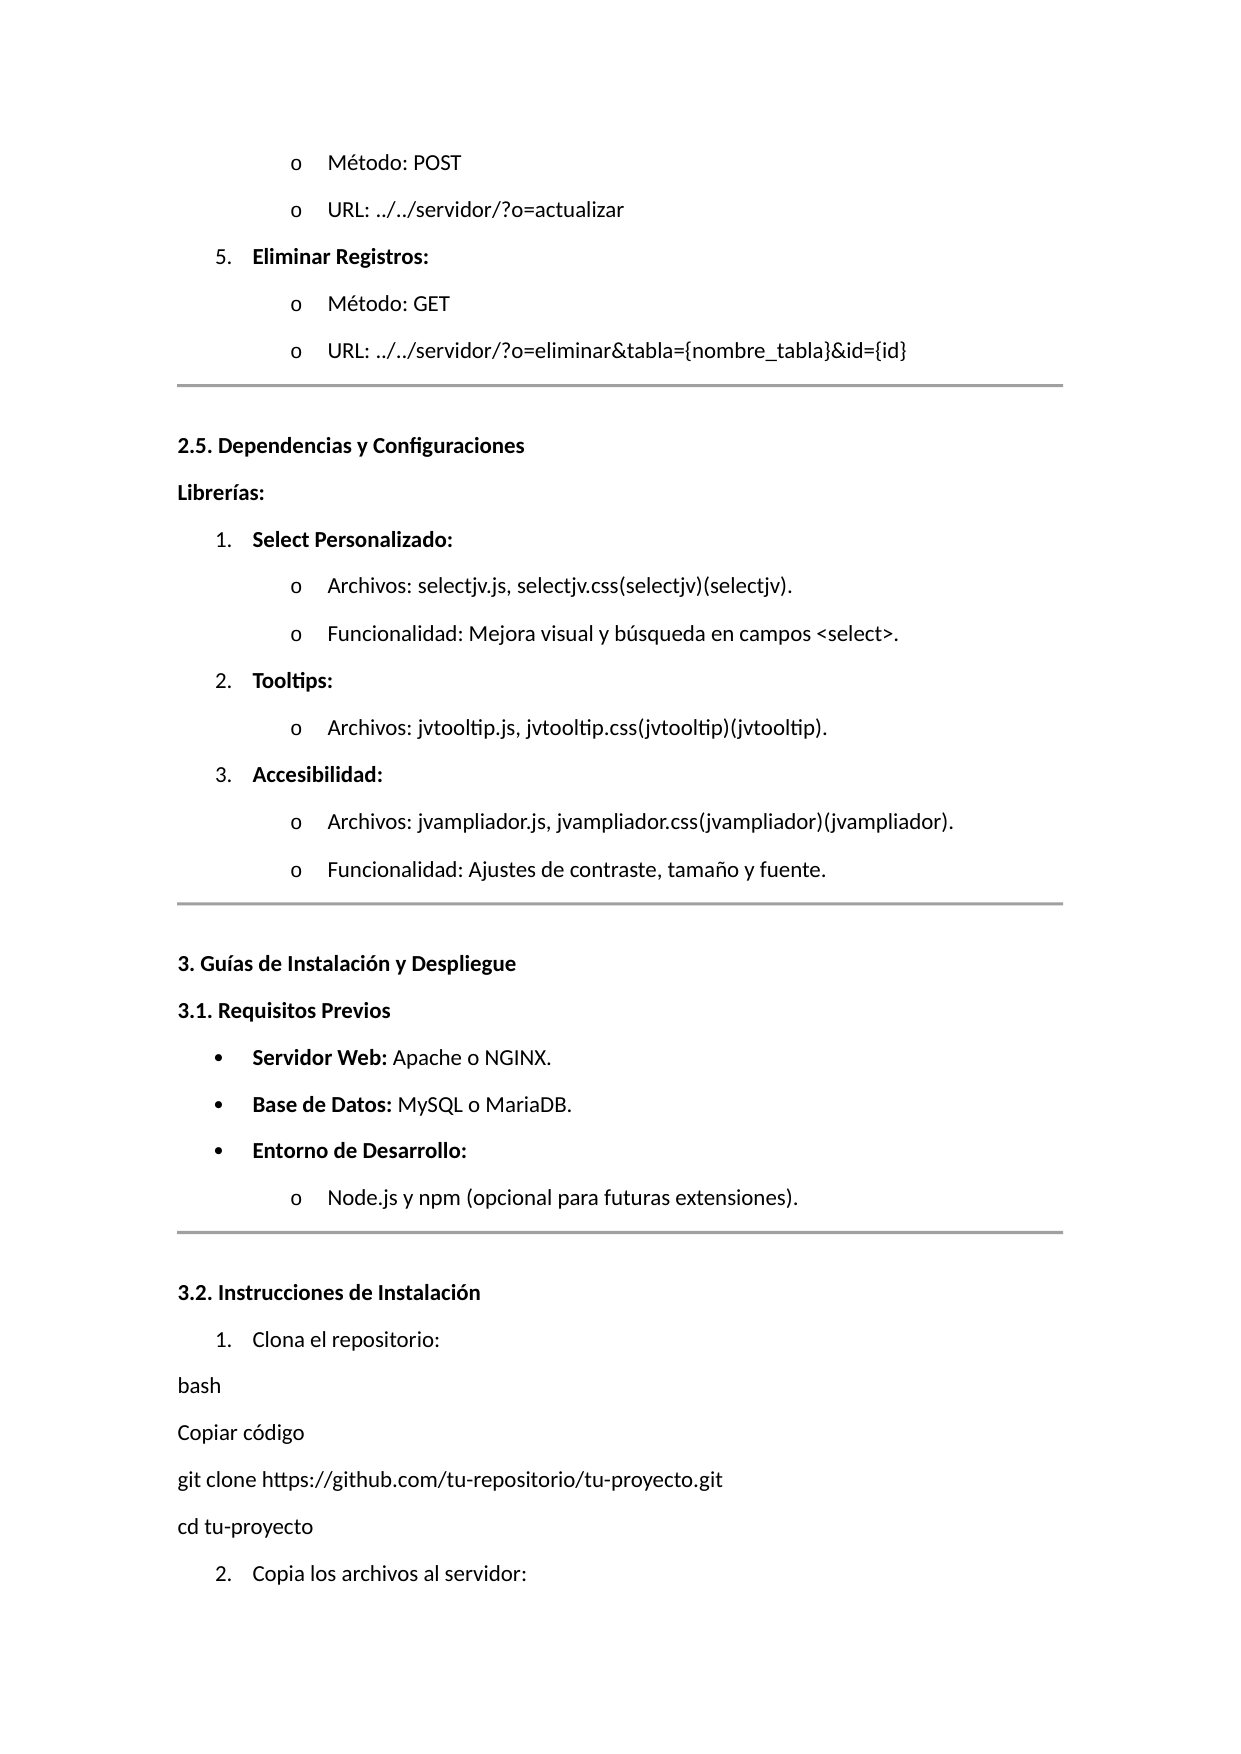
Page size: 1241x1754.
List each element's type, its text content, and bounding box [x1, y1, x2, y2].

list Método: GET [290, 289, 1063, 318]
list Eliminar Registros: [215, 242, 1063, 270]
list Archivos: jvampliador.js, jvampliador.css​(jvampliador)​(jvampliador). [290, 807, 1063, 836]
list Select Personalizado: [215, 525, 1063, 553]
list Entorno de Desarrollo: [215, 1137, 1063, 1165]
text cd tu-proyecto [177, 1512, 1063, 1540]
list Método: POST [290, 148, 1063, 176]
list Archivos: selectjv.js, selectjv.css​(selectjv)​(selectjv). [290, 572, 1063, 600]
text 3.1. Requisitos Previos [177, 996, 1063, 1024]
list Node.js y npm (opcional para futuras extensiones). [290, 1183, 1063, 1212]
text Librerías: [177, 478, 1063, 506]
list Clona el repositorio: [215, 1325, 1063, 1353]
list Base de Datos: MySQL o MariaDB. [215, 1090, 1063, 1118]
text 3.2. Instrucciones de Instalación [177, 1278, 1063, 1306]
list URL: ../../servidor/?o=eliminar&tabla={nombre_tabla}&id={id} [290, 337, 1063, 365]
text git clone https://github.com/tu-repositorio/tu-proyecto.git [177, 1465, 1063, 1493]
list URL: ../../servidor/?o=actualizar [290, 195, 1063, 223]
text Copiar código [177, 1418, 1063, 1446]
list Copia los archivos al servidor: [215, 1559, 1063, 1587]
text 3. Guías de Instalación y Despliegue [177, 949, 1063, 977]
text bash [177, 1372, 1063, 1399]
list Funcionalidad: Ajustes de contraste, tamaño y fuente. [290, 855, 1063, 883]
list Accesibilidad: [215, 761, 1063, 789]
list Servidor Web: Apache o NGINX. [215, 1043, 1063, 1071]
text 2.5. Dependencias y Configuraciones [177, 431, 1063, 459]
list Funcionalidad: Mejora visual y búsqueda en campos <select>. [290, 619, 1063, 647]
list Tooltips: [215, 666, 1063, 694]
list Archivos: jvtooltip.js, jvtooltip.css​(jvtooltip)​(jvtooltip). [290, 713, 1063, 742]
